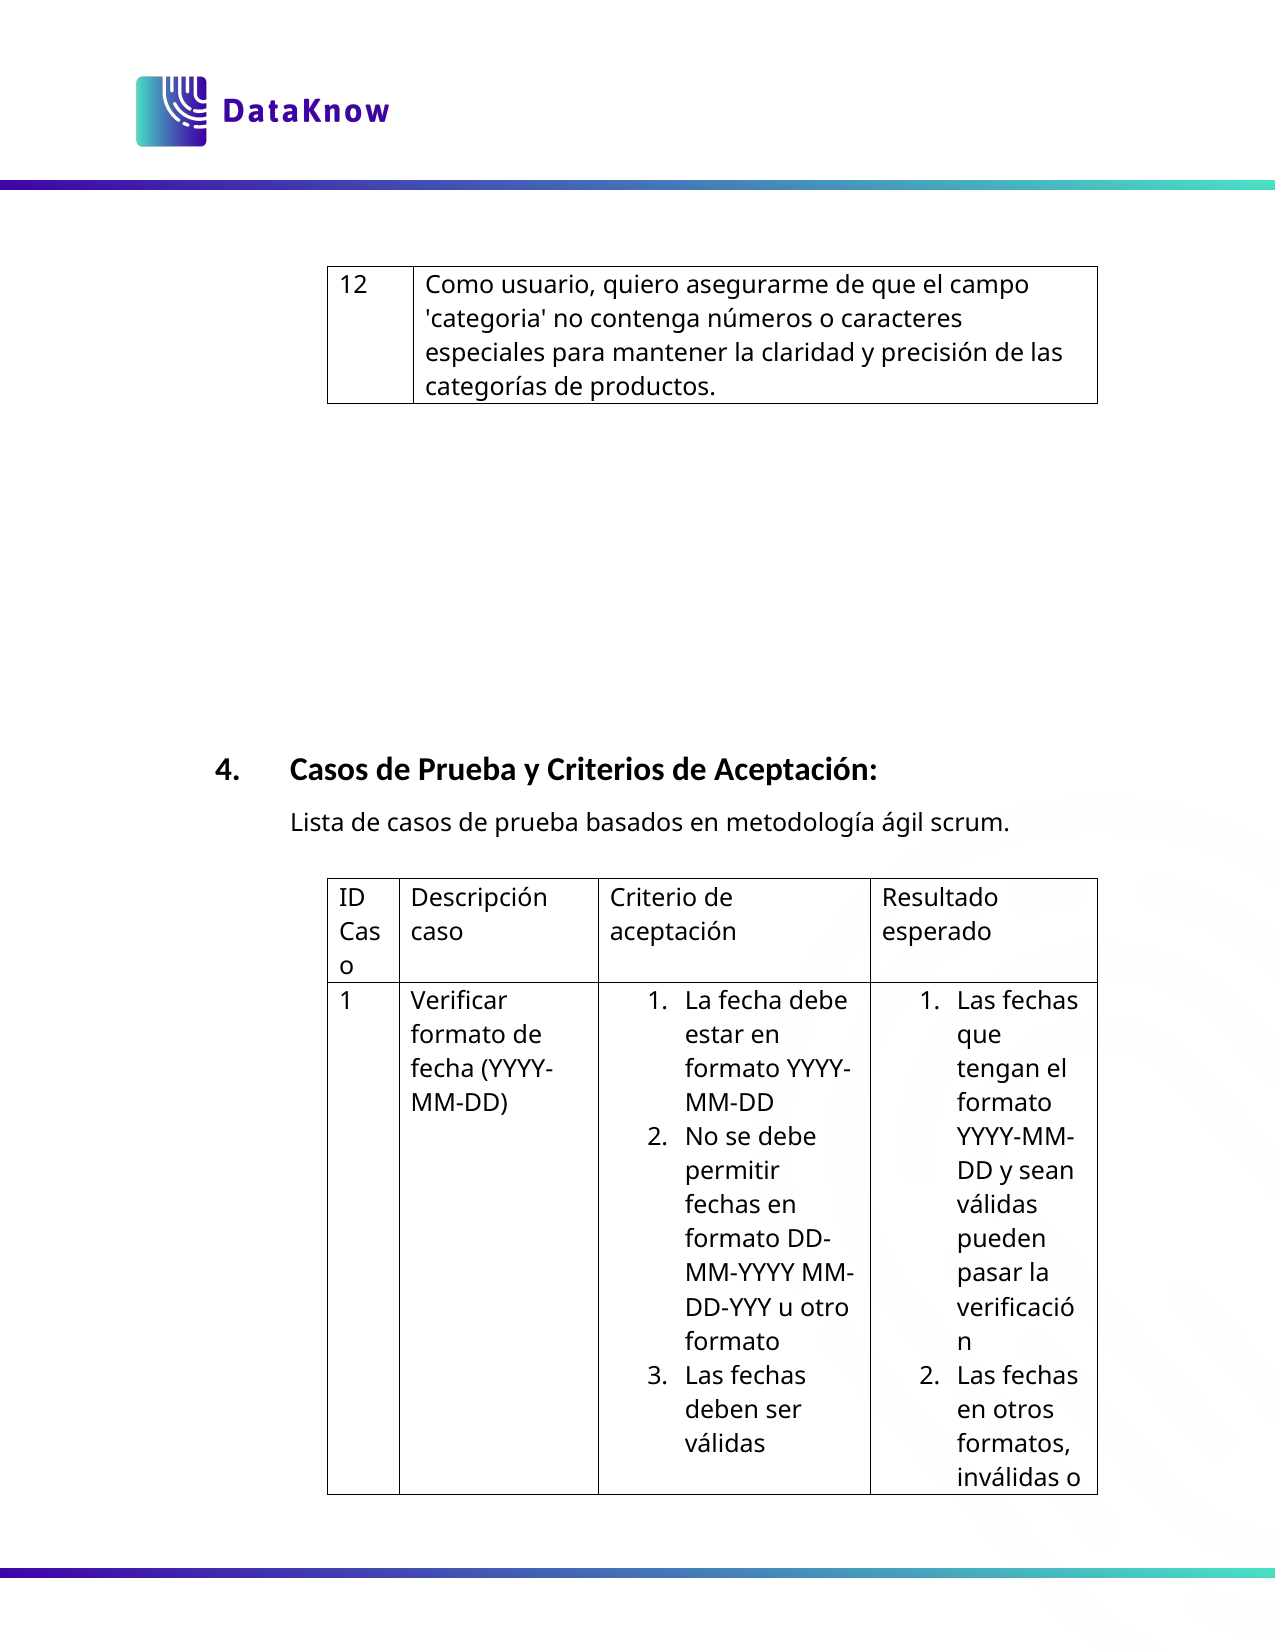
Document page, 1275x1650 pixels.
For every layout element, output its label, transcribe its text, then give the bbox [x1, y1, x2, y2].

subtitle Casos de Prueba y Criterios de Aceptación: [215, 748, 1098, 789]
table_cell La fecha debe estar en formato YYYY-MM-DD No se debe permitir fechas en formato DD-MM-YYYY MM-DD-YYY u otro formato Las fechas deben ser válidas [599, 983, 870, 1493]
text Lista de casos de prueba basados en metodología ágil scrum. [290, 805, 1098, 839]
table_cell Verificar formato de fecha (YYYY-MM-DD) [400, 983, 598, 1493]
table_cell 12 [328, 267, 413, 403]
picture [116, 35, 408, 187]
table_header Resultado esperado [871, 879, 1097, 982]
table_header ID Caso [328, 879, 399, 982]
table_header Descripción caso [400, 879, 598, 982]
table_header Criterio de aceptación [599, 879, 870, 982]
table_cell 1 [328, 983, 399, 1493]
